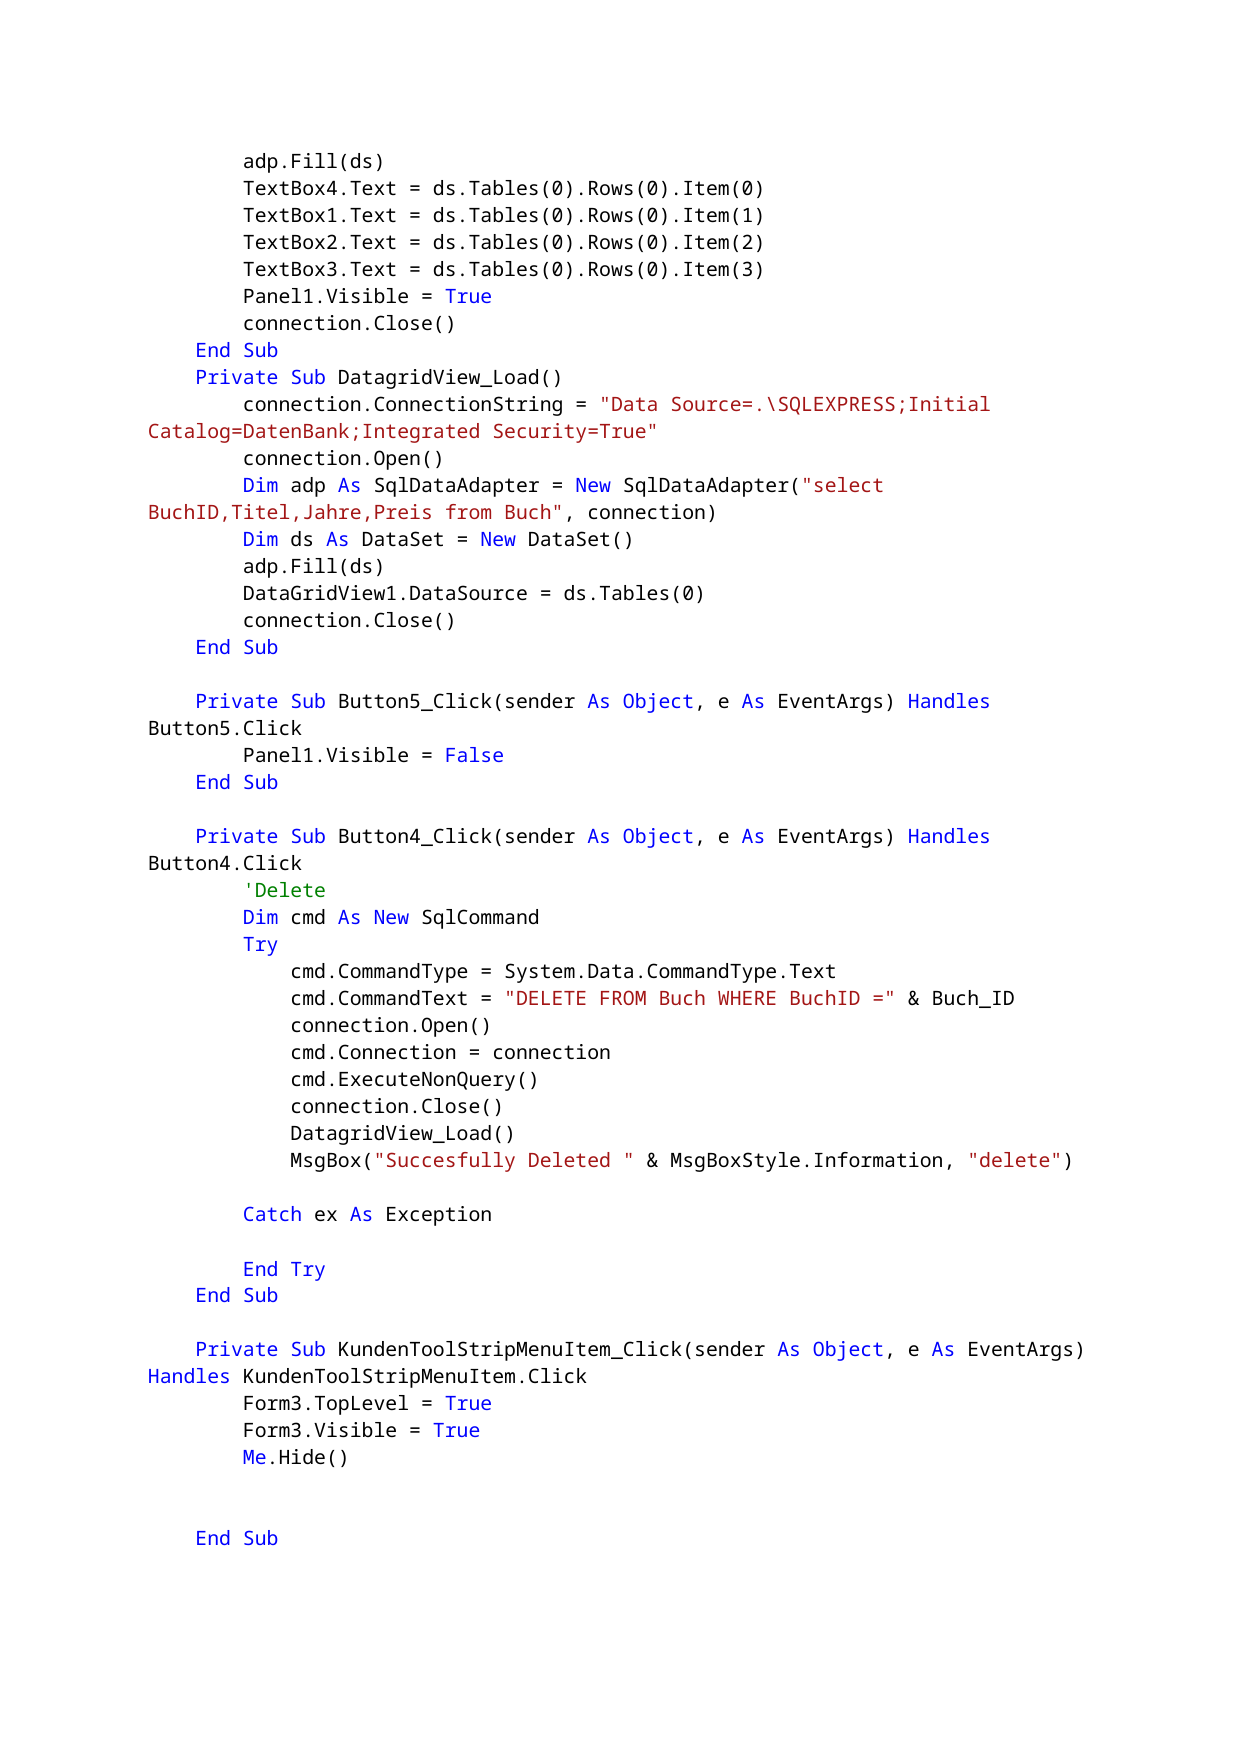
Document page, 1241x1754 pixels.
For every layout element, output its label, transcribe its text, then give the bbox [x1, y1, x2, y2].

text DatagridView_Load() [148, 1119, 1093, 1146]
text adp.Fill(ds) [148, 552, 1093, 579]
text End Try [148, 1255, 1093, 1282]
text Catch ex As Exception [148, 1200, 1093, 1227]
text cmd.CommandType = System.Data.CommandType.Text [148, 957, 1093, 984]
text Panel1.Visible = True [148, 282, 1093, 309]
text Dim cmd As New SqlCommand [148, 903, 1093, 930]
text End Sub [148, 768, 1093, 795]
text connection.Close() [148, 606, 1093, 633]
text Form3.TopLevel = True [148, 1390, 1093, 1417]
text connection.Close() [148, 309, 1093, 336]
text Me.Hide() [148, 1444, 1093, 1471]
text cmd.ExecuteNonQuery() [148, 1065, 1093, 1092]
text 'Delete [148, 876, 1093, 903]
text Try [148, 930, 1093, 957]
text Form3.Visible = True [148, 1417, 1093, 1444]
text Private Sub KundenToolStripMenuItem_Click(sender As Object, e As EventArgs) Handles KundenToolStripMenuItem.Click [148, 1336, 1093, 1390]
text TextBox2.Text = ds.Tables(0).Rows(0).Item(2) [148, 228, 1093, 256]
text Dim adp As SqlDataAdapter = New SqlDataAdapter("select BuchID,Titel,Jahre,Preis from Buch", connection) [148, 471, 1093, 525]
text End Sub [148, 336, 1093, 363]
text Panel1.Visible = False [148, 741, 1093, 768]
text End Sub [148, 1282, 1093, 1309]
text TextBox1.Text = ds.Tables(0).Rows(0).Item(1) [148, 202, 1093, 228]
text connection.Open() [148, 444, 1093, 471]
text connection.Open() [148, 1011, 1093, 1038]
text cmd.Connection = connection [148, 1038, 1093, 1065]
text MsgBox("Succesfully Deleted " & MsgBoxStyle.Information, "delete") [148, 1146, 1093, 1173]
text adp.Fill(ds) [148, 148, 1093, 174]
text TextBox3.Text = ds.Tables(0).Rows(0).Item(3) [148, 256, 1093, 282]
text Private Sub Button4_Click(sender As Object, e As EventArgs) Handles Button4.Click [148, 822, 1093, 876]
text Private Sub DatagridView_Load() [148, 363, 1093, 390]
text cmd.CommandText = "DELETE FROM Buch WHERE BuchID =" & Buch_ID [148, 984, 1093, 1011]
text Dim ds As DataSet = New DataSet() [148, 525, 1093, 552]
text connection.ConnectionString = "Data Source=.\SQLEXPRESS;Initial Catalog=DatenBank;Integrated Security=True" [148, 390, 1093, 444]
text End Sub [148, 1524, 1093, 1552]
text Private Sub Button5_Click(sender As Object, e As EventArgs) Handles Button5.Click [148, 687, 1093, 741]
text connection.Close() [148, 1092, 1093, 1119]
text TextBox4.Text = ds.Tables(0).Rows(0).Item(0) [148, 174, 1093, 202]
text End Sub [148, 633, 1093, 660]
text DataGridView1.DataSource = ds.Tables(0) [148, 579, 1093, 606]
